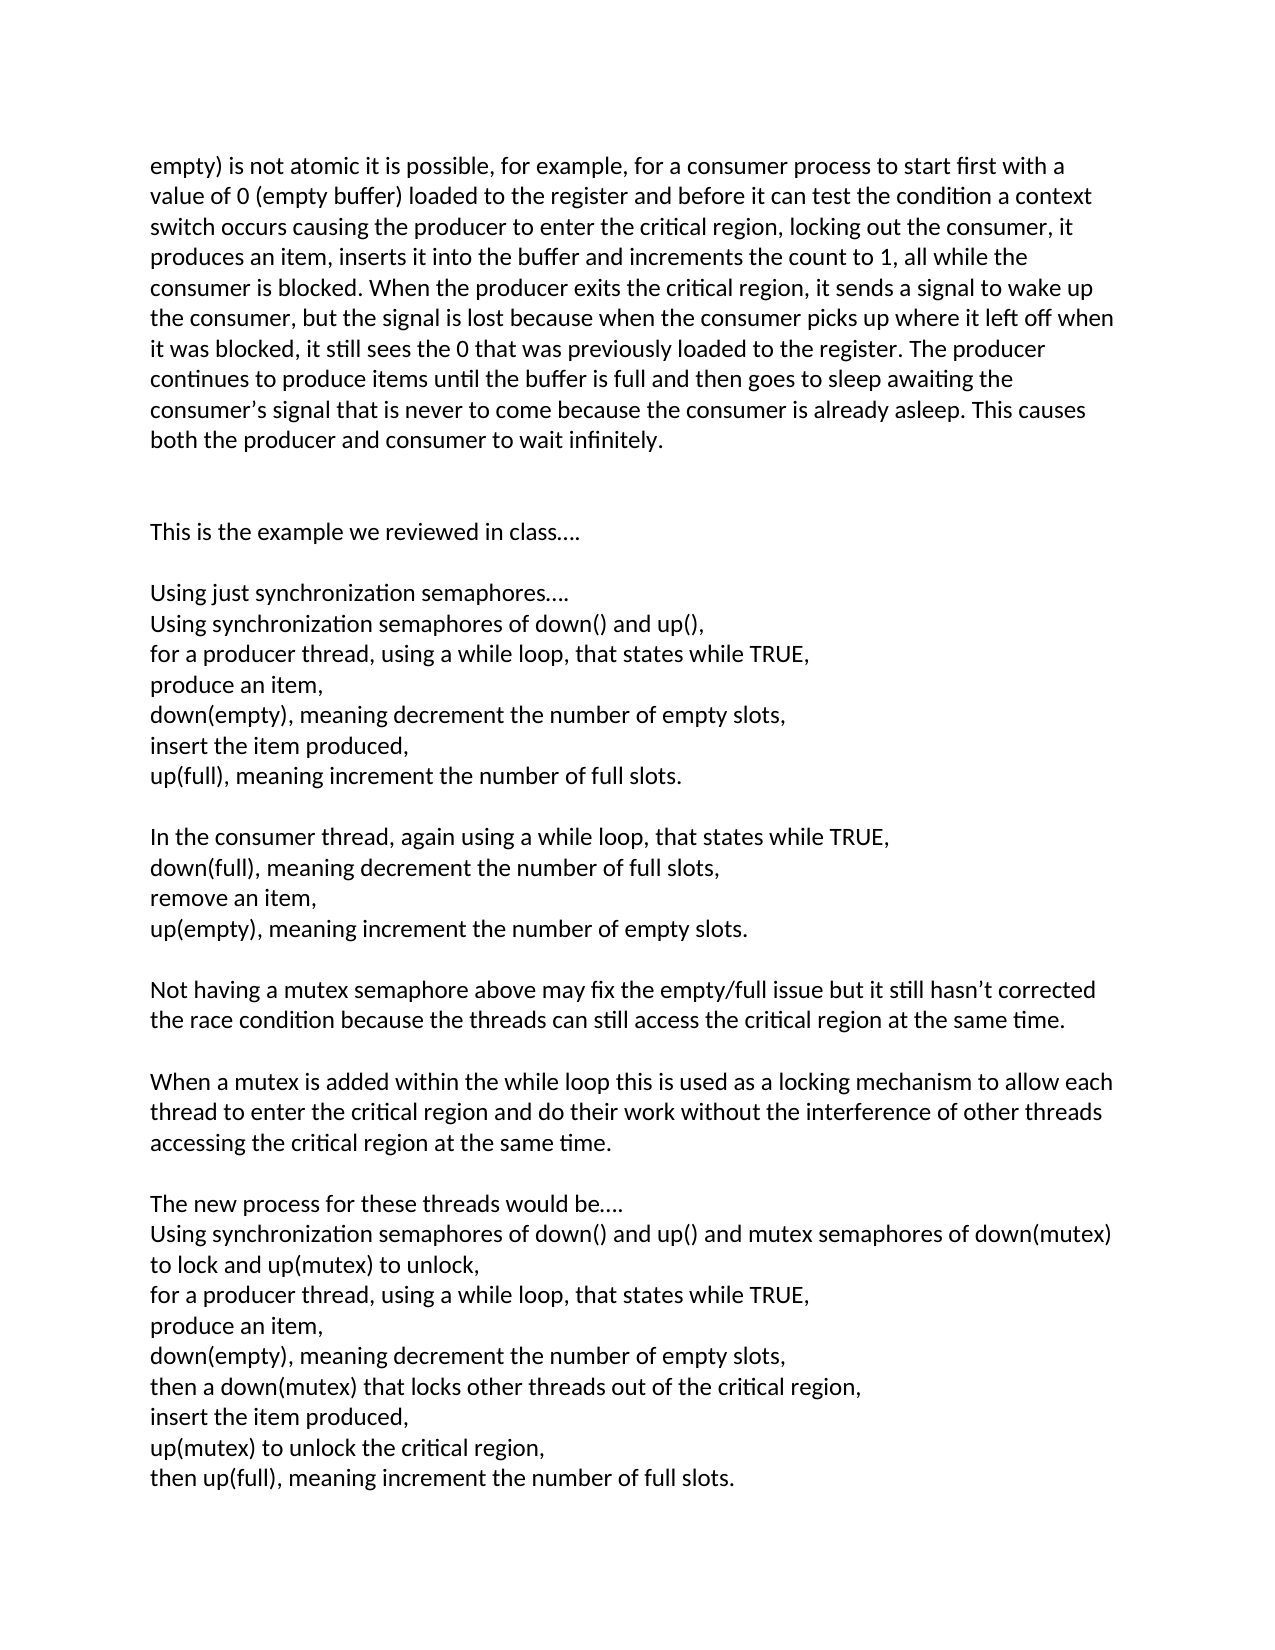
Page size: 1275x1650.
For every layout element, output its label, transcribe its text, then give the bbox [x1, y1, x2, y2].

text produce an item, [150, 1310, 1125, 1340]
text down(full), meaning decrement the number of full slots, [150, 852, 1125, 882]
text for a producer thread, using a while loop, that states while TRUE, [150, 638, 1125, 669]
text remove an item, [150, 882, 1125, 913]
text This is the example we reviewed in class…. [150, 516, 1125, 547]
text insert the item produced, [150, 730, 1125, 760]
text up(mutex) to unlock the critical region, [150, 1432, 1125, 1462]
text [150, 1371, 1125, 1401]
text down(empty), meaning decrement the number of empty slots, [150, 699, 1125, 730]
text Using synchronization semaphores of down() and up() and mutex semaphores of down(mutex) to lock and up(mutex) to unlock, [150, 1218, 1125, 1279]
text up(full), meaning increment the number of full slots. [150, 760, 1125, 791]
text down(empty), meaning decrement the number of empty slots, [150, 1340, 1125, 1371]
text then up(full), meaning increment the number of full slots. [150, 1462, 1125, 1493]
text insert the item produced, [150, 1401, 1125, 1432]
text up(empty), meaning increment the number of empty slots. [150, 913, 1125, 943]
text When a mutex is added within the while loop this is used as a locking mechanism to allow each thread to enter the critical region and do their work without the interference of other threads accessing the critical region at the same time. [150, 1066, 1125, 1157]
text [150, 150, 1125, 455]
text for a producer thread, using a while loop, that states while TRUE, [150, 1279, 1125, 1310]
text Not having a mutex semaphore above may fix the empty/full issue but it still hasn’t corrected the race condition because the threads can still access the critical region at the same time. [150, 974, 1125, 1035]
text Using synchronization semaphores of down() and up(), [150, 608, 1125, 638]
text produce an item, [150, 669, 1125, 699]
text The new process for these threads would be…. [150, 1188, 1125, 1218]
text Using just synchronization semaphores…. [150, 577, 1125, 608]
text In the consumer thread, again using a while loop, that states while TRUE, [150, 821, 1125, 852]
